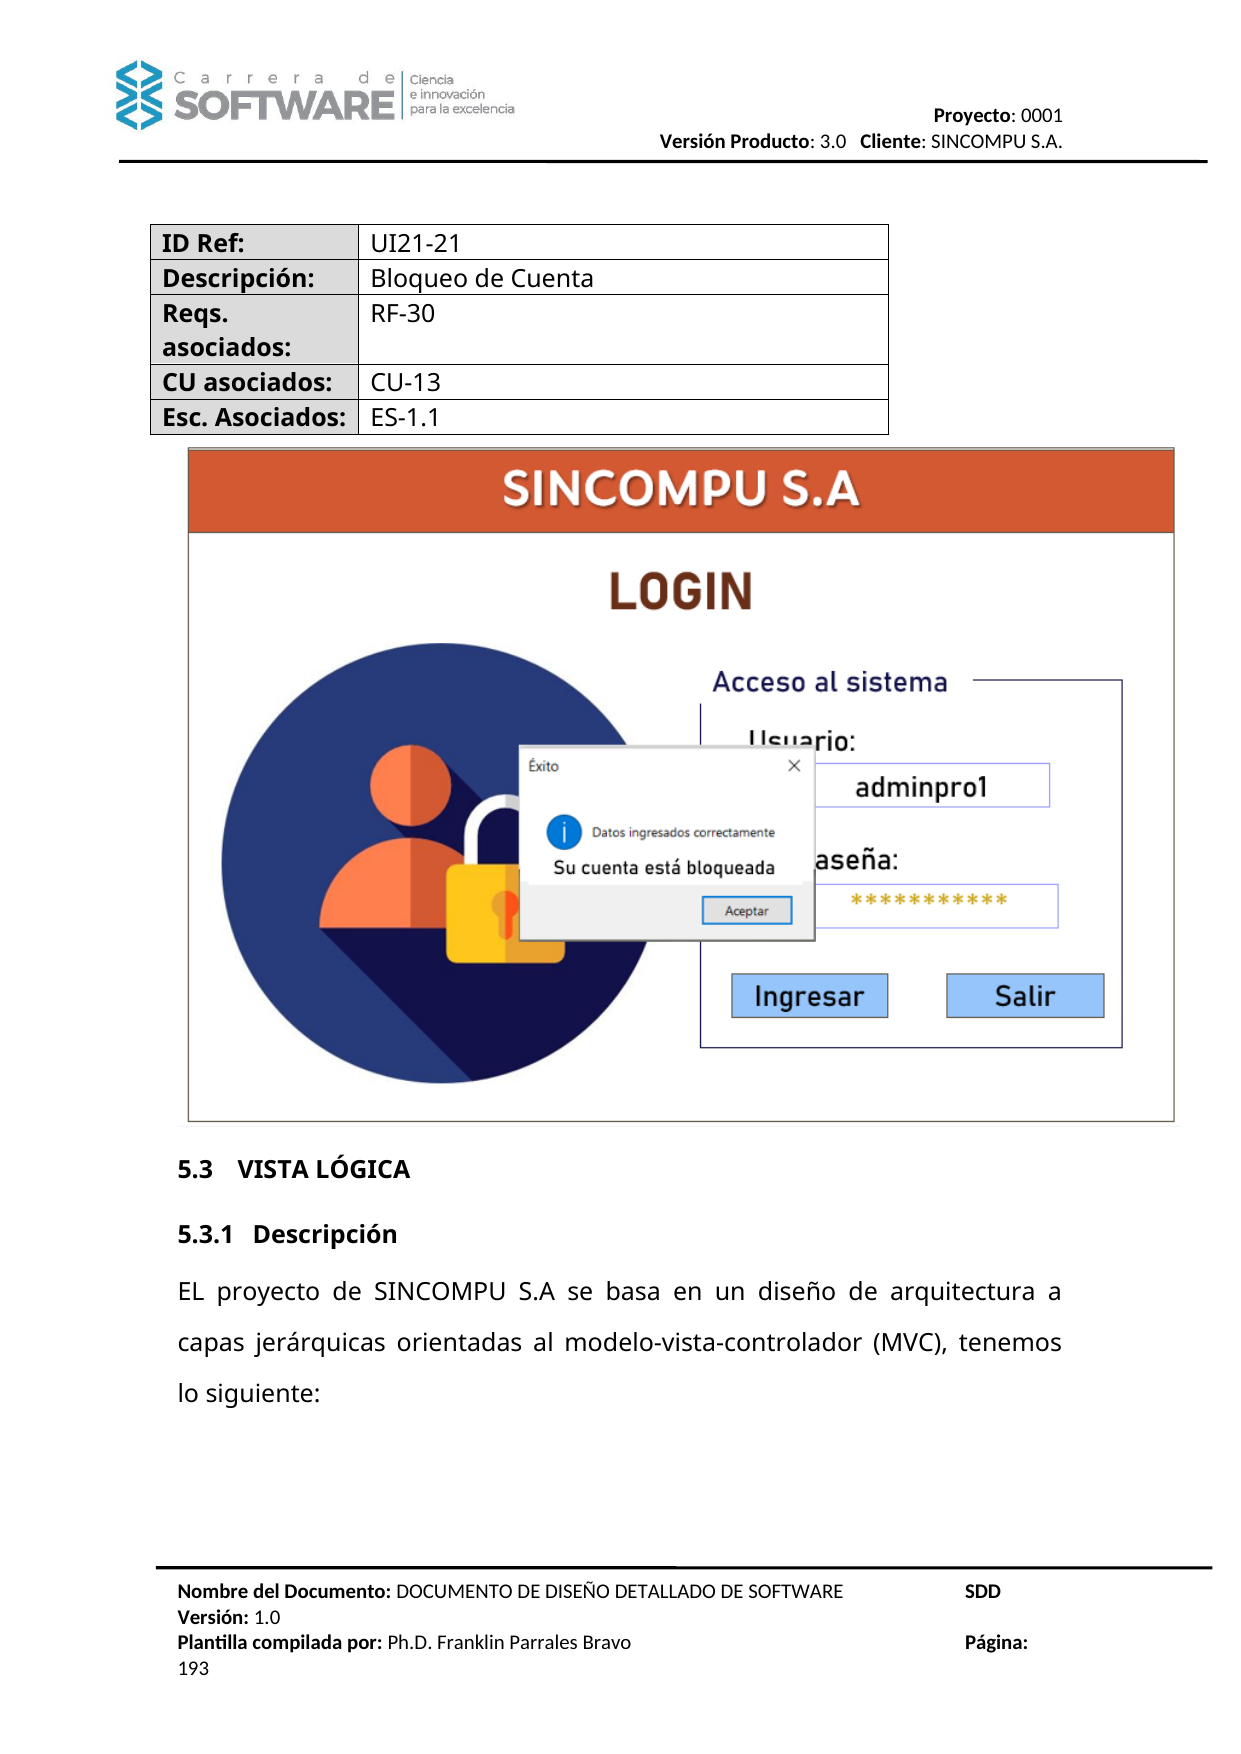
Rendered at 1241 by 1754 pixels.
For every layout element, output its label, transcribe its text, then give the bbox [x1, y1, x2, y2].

picture [106, 45, 520, 152]
table_cell Bloqueo de Cuenta [359, 260, 888, 294]
picture [177, 434, 1182, 1127]
subtitle VISTA LÓGICA [177, 1151, 1063, 1185]
subtitle Descripción [177, 1217, 1063, 1251]
table_header ID Ref: [151, 225, 358, 259]
table_cell Esc. Asociados: [151, 400, 358, 434]
table_cell CU asociados: [151, 365, 358, 399]
table_cell Reqs. asociados: [151, 295, 358, 363]
table_cell Descripción: [151, 260, 358, 294]
table_cell CU-13 [359, 365, 888, 399]
table_header UI21-21 [359, 225, 888, 259]
table_cell ES-1.1 [359, 400, 888, 434]
table_cell RF-30 [359, 295, 888, 363]
text EL proyecto de SINCOMPU S.A se basa en un diseño de arquitectura a capas jerárquicas orientadas al modelo-vista-controlador (MVC), tenemos lo siguiente: [177, 1274, 1063, 1410]
